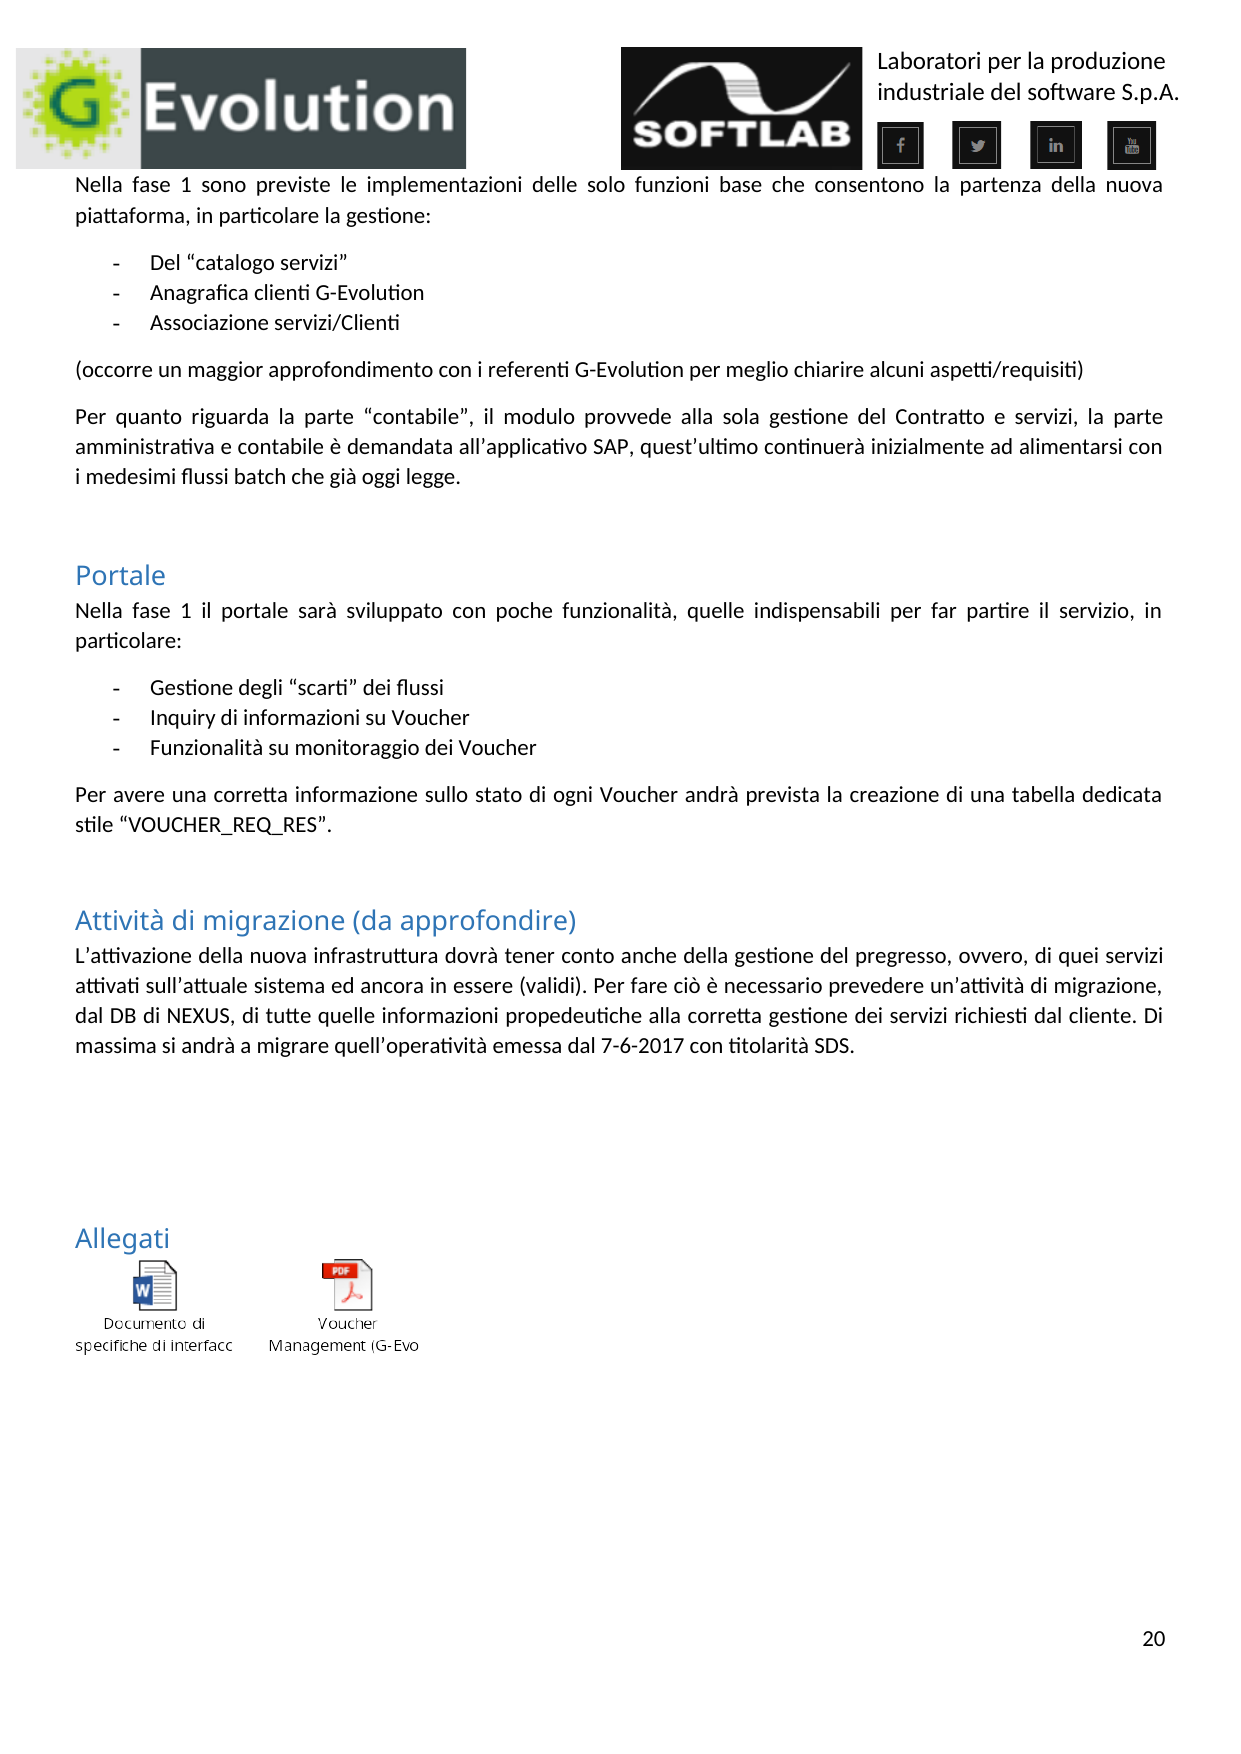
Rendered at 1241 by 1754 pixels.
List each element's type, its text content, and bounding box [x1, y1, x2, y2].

picture [1107, 121, 1157, 161]
picture [621, 47, 863, 161]
list Gestione degli “scarti” dei flussi [112, 673, 1165, 701]
text Per quanto riguarda la parte “contabile”, il modulo provvede alla sola gestione del Contratto e servizi, la parte amministrativa e contabile è demandata all’applicativo SAP, quest’ultimo continuerà inizialmente ad alimentarsi con i medesimi flussi batch che già oggi legge. [75, 402, 1165, 490]
text Per avere una corretta informazione sullo stato di ogni Voucher andrà prevista la creazione di una tabella dedicata stile “VOUCHER_REQ_RES”. [75, 780, 1165, 838]
text (occorre un maggior approfondimento con i referenti G-Evolution per meglio chiarire alcuni aspetti/requisiti) [75, 355, 1165, 383]
list Anagrafica clienti G-Evolution [112, 278, 1165, 306]
picture [15, 48, 467, 169]
picture [1030, 121, 1082, 161]
list Funzionalità su monitoraggio dei Voucher [112, 733, 1165, 761]
subtitle Attività di migrazione (da approfondire) [75, 901, 1165, 938]
text L’attivazione della nuova infrastruttura dovrà tener conto anche della gestione del pregresso, ovvero, di quei servizi attivati sull’attuale sistema ed ancora in essere (validi). Per fare ciò è necessario prevedere un’attività di migrazione, dal DB di NEXUS, di tutte quelle informazioni propedeutiche alla corretta gestione dei servizi richiesti dal cliente. Di massima si andrà a migrare quell’operatività emessa dal 7-6-2017 con titolarità SDS. [75, 941, 1165, 1060]
text Nella fase 1 sono previste le implementazioni delle solo funzioni base che consentono la partenza della nuova piattaforma, in particolare la gestione: [75, 161, 1165, 229]
text Nella fase 1 il portale sarà sviluppato con poche funzionalità, quelle indispensabili per far partire il servizio, in particolare: [75, 596, 1165, 654]
picture [877, 122, 924, 161]
list Associazione servizi/Clienti [112, 308, 1165, 336]
list Del “catalogo servizi” [112, 248, 1165, 276]
subtitle Portale [75, 556, 1165, 593]
picture [952, 121, 1002, 161]
subtitle Allegati [75, 1219, 1165, 1256]
list Inquiry di informazioni su Voucher [112, 703, 1165, 731]
